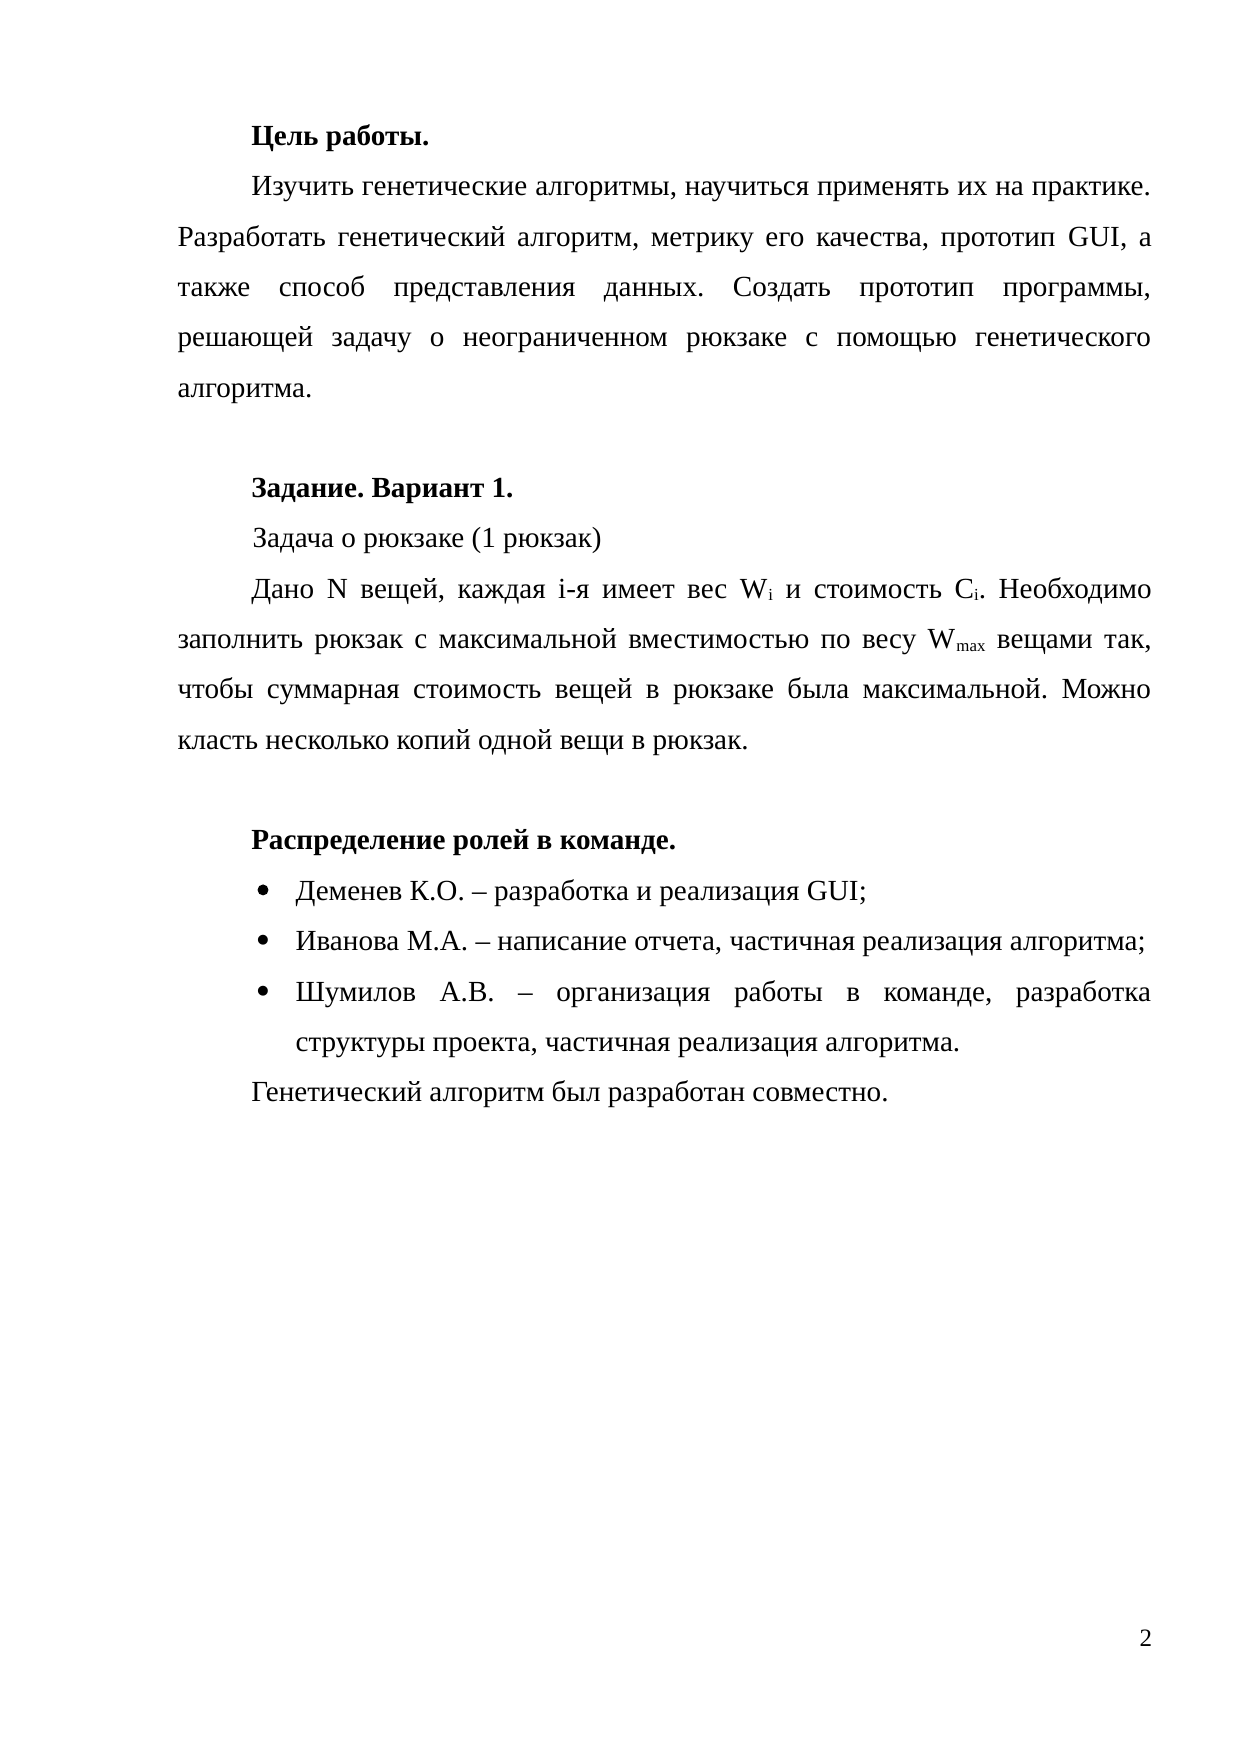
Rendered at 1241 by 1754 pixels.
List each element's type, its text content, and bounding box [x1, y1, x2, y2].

list Шумилов А.В. – организация работы в команде, разработка структуры проекта, частичная реализация алгоритма. [258, 974, 1152, 1058]
text Изучить генетические алгоритмы, научиться применять их на практике. Разработать генетический алгоритм, метрику его качества, прототип GUI, а также способ представления данных. Создать прототип программы, решающей задачу о неограниченном рюкзаке с помощью генетического алгоритма. [177, 168, 1152, 403]
text Генетический алгоритм был разработан совместно. [177, 1074, 1152, 1108]
text Распределение ролей в команде. [177, 822, 1152, 856]
subtitle Цель работы. [177, 118, 1152, 152]
text Задача о рюкзаке (1 рюкзак) [252, 521, 1152, 554]
list Деменев К.О. – разработка и реализация GUI; [258, 873, 1152, 906]
text Дано N вещей, каждая i-я имеет вес Wi и стоимость Ci. Необходимо заполнить рюкзак с максимальной вместимостью по весу Wmax вещами так, чтобы суммарная стоимость вещей в рюкзаке была максимальной. Можно класть несколько копий одной вещи в рюкзак. [177, 571, 1152, 755]
subtitle Задание. Вариант 1. [177, 470, 1152, 504]
list Иванова М.А. – написание отчета, частичная реализация алгоритма; [258, 923, 1152, 957]
